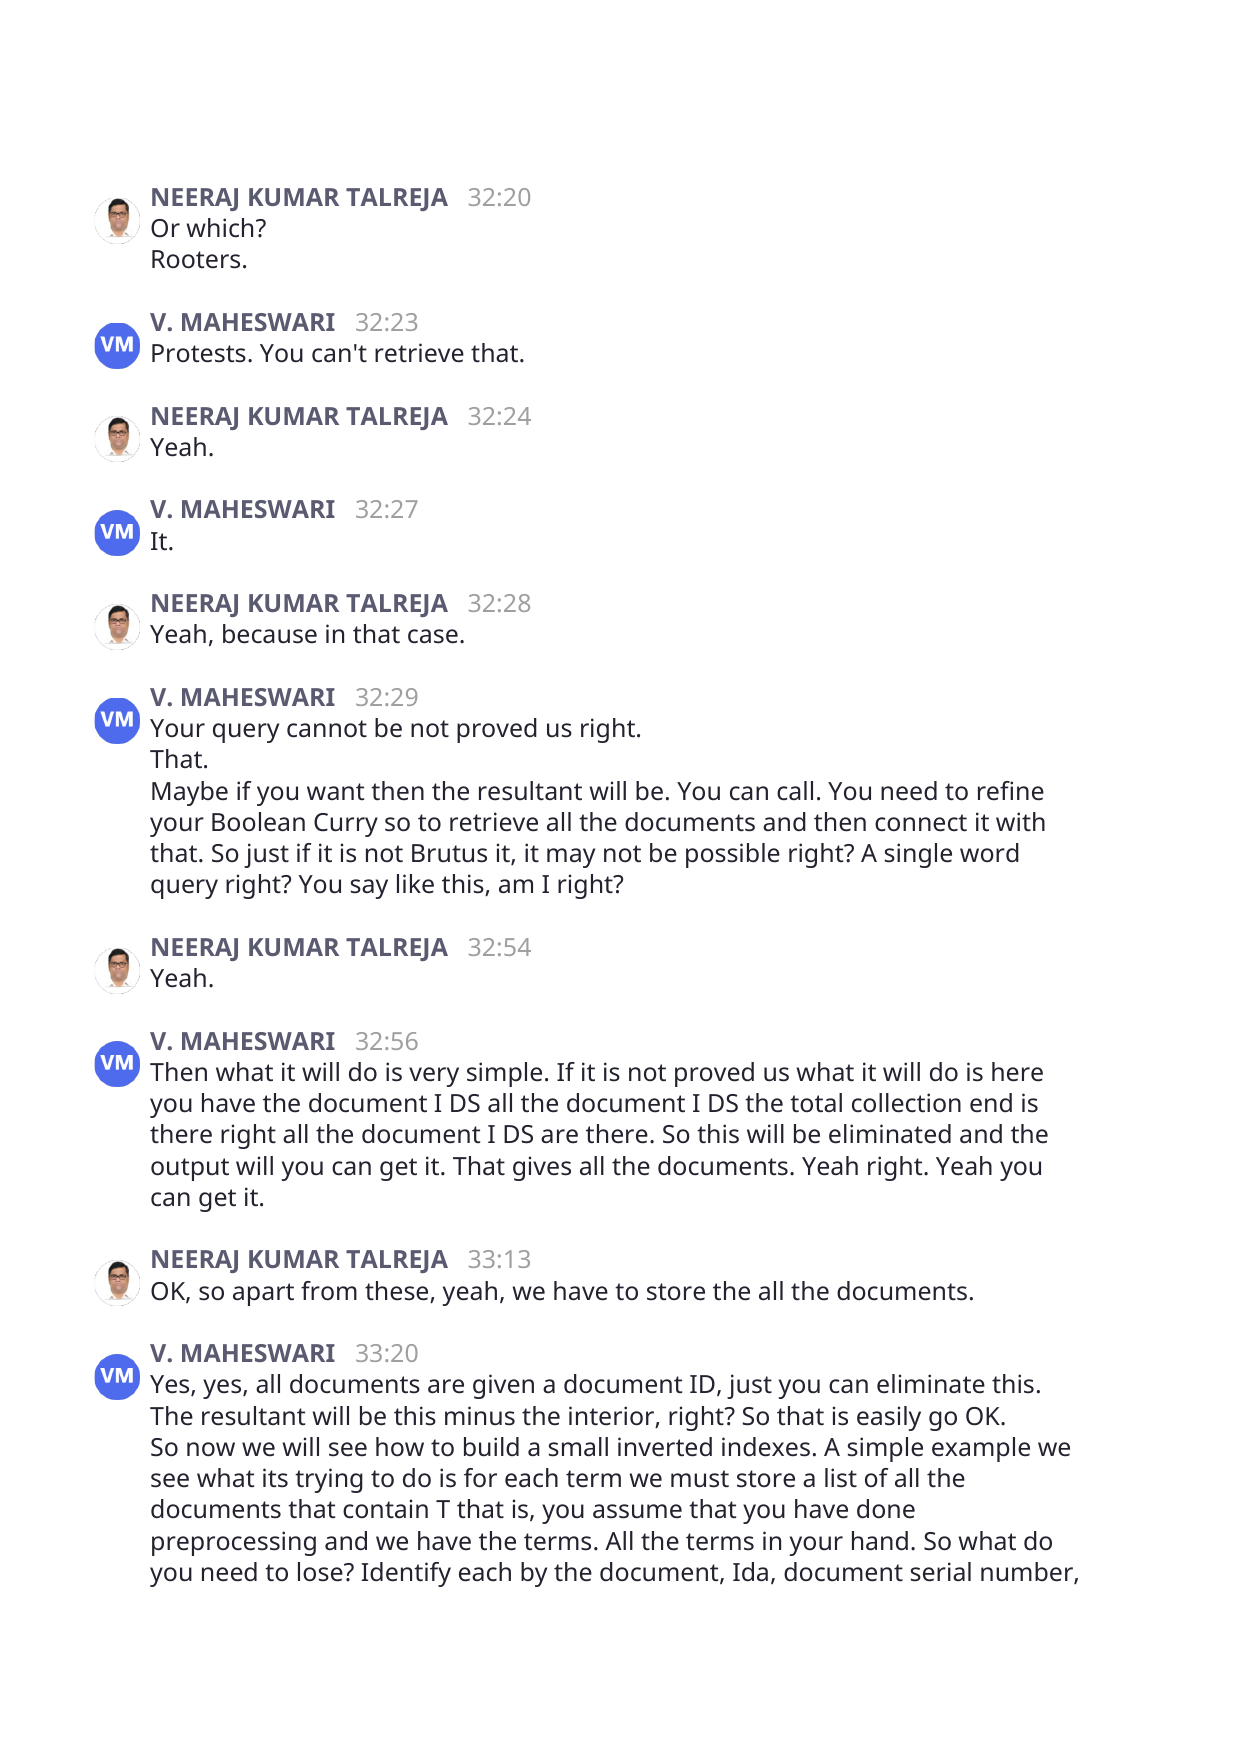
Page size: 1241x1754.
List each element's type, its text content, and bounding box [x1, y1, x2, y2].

text NEERAJ KUMAR TALREJA 33:13 OK, so apart from these, yeah, we have to store the all the documents. [150, 1212, 1090, 1306]
text NEERAJ KUMAR TALREJA 32:54 Yeah. [150, 900, 1090, 994]
text V. MAHESWARI 32:56 Then what it will do is very simple. If it is not proved us what it will do is here you have the document I DS all the document I DS the total collection end is there right all the document I DS are there. So this will be eliminated and the output will you can get it. That gives all the documents. Yeah right. Yeah you can get it. [150, 994, 1090, 1212]
picture [94, 698, 140, 744]
text V. MAHESWARI 32:23 Protests. You can't retrieve that. [150, 275, 1090, 369]
picture [94, 510, 140, 556]
picture [94, 604, 140, 650]
picture [94, 198, 140, 244]
text V. MAHESWARI 32:27 It. [150, 462, 1090, 556]
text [150, 1306, 1090, 1587]
picture [94, 1260, 140, 1306]
picture [94, 323, 140, 369]
picture [94, 1041, 140, 1087]
text NEERAJ KUMAR TALREJA 32:28 Yeah, because in that case. [150, 556, 1090, 650]
picture [94, 948, 140, 994]
text NEERAJ KUMAR TALREJA 32:20 Or which? Rooters. [150, 150, 1090, 275]
picture [94, 416, 140, 462]
picture [94, 1354, 140, 1400]
text V. MAHESWARI 32:29 Your query cannot be not proved us right. That. Maybe if you want then the resultant will be. You can call. You need to refine your Boolean Curry so to retrieve all the documents and then connect it with that. So just if it is not Brutus it, it may not be possible right? A single word query right? You say like this, am I right? [150, 650, 1090, 900]
text NEERAJ KUMAR TALREJA 32:24 Yeah. [150, 369, 1090, 462]
